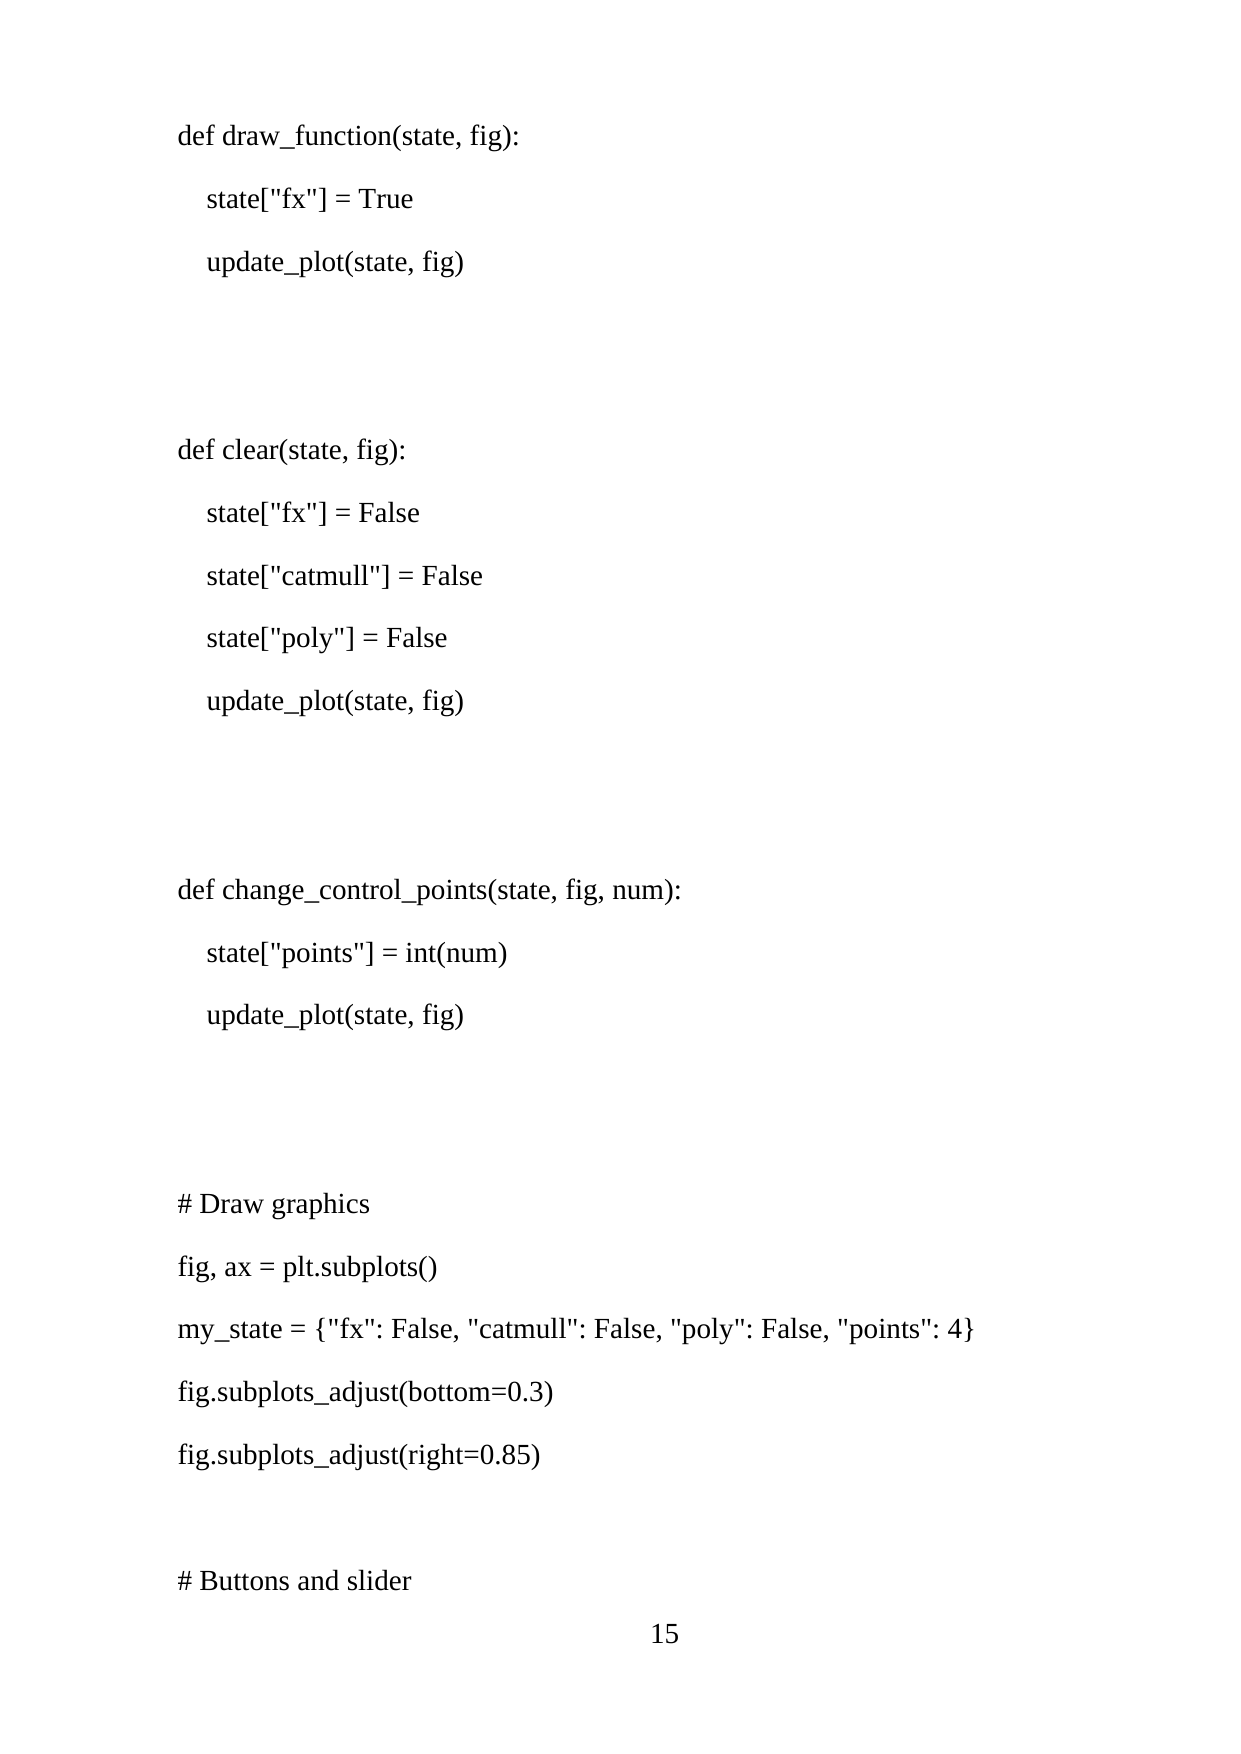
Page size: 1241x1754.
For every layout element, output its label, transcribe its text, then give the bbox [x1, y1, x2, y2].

text fig.subplots_adjust(bottom=0.3) [177, 1374, 1152, 1408]
text update_plot(state, fig) [177, 244, 1152, 277]
text def draw_function(state, fig): [177, 118, 1152, 152]
text state["points"] = int(num) [177, 935, 1152, 968]
text update_plot(state, fig) [177, 683, 1152, 717]
text fig, ax = plt.subplots() [177, 1249, 1152, 1282]
text fig.subplots_adjust(right=0.85) [177, 1437, 1152, 1471]
text # Draw graphics [177, 1186, 1152, 1219]
text # Buttons and slider [177, 1563, 1152, 1596]
text def change_control_points(state, fig, num): [177, 872, 1152, 905]
text def clear(state, fig): [177, 432, 1152, 466]
text my_state = {"fx": False, "catmull": False, "poly": False, "points": 4} [177, 1312, 1152, 1345]
text state["poly"] = False [177, 621, 1152, 654]
text state["fx"] = False [177, 495, 1152, 528]
text state["fx"] = True [177, 181, 1152, 214]
text state["catmull"] = False [177, 558, 1152, 591]
text update_plot(state, fig) [177, 997, 1152, 1031]
